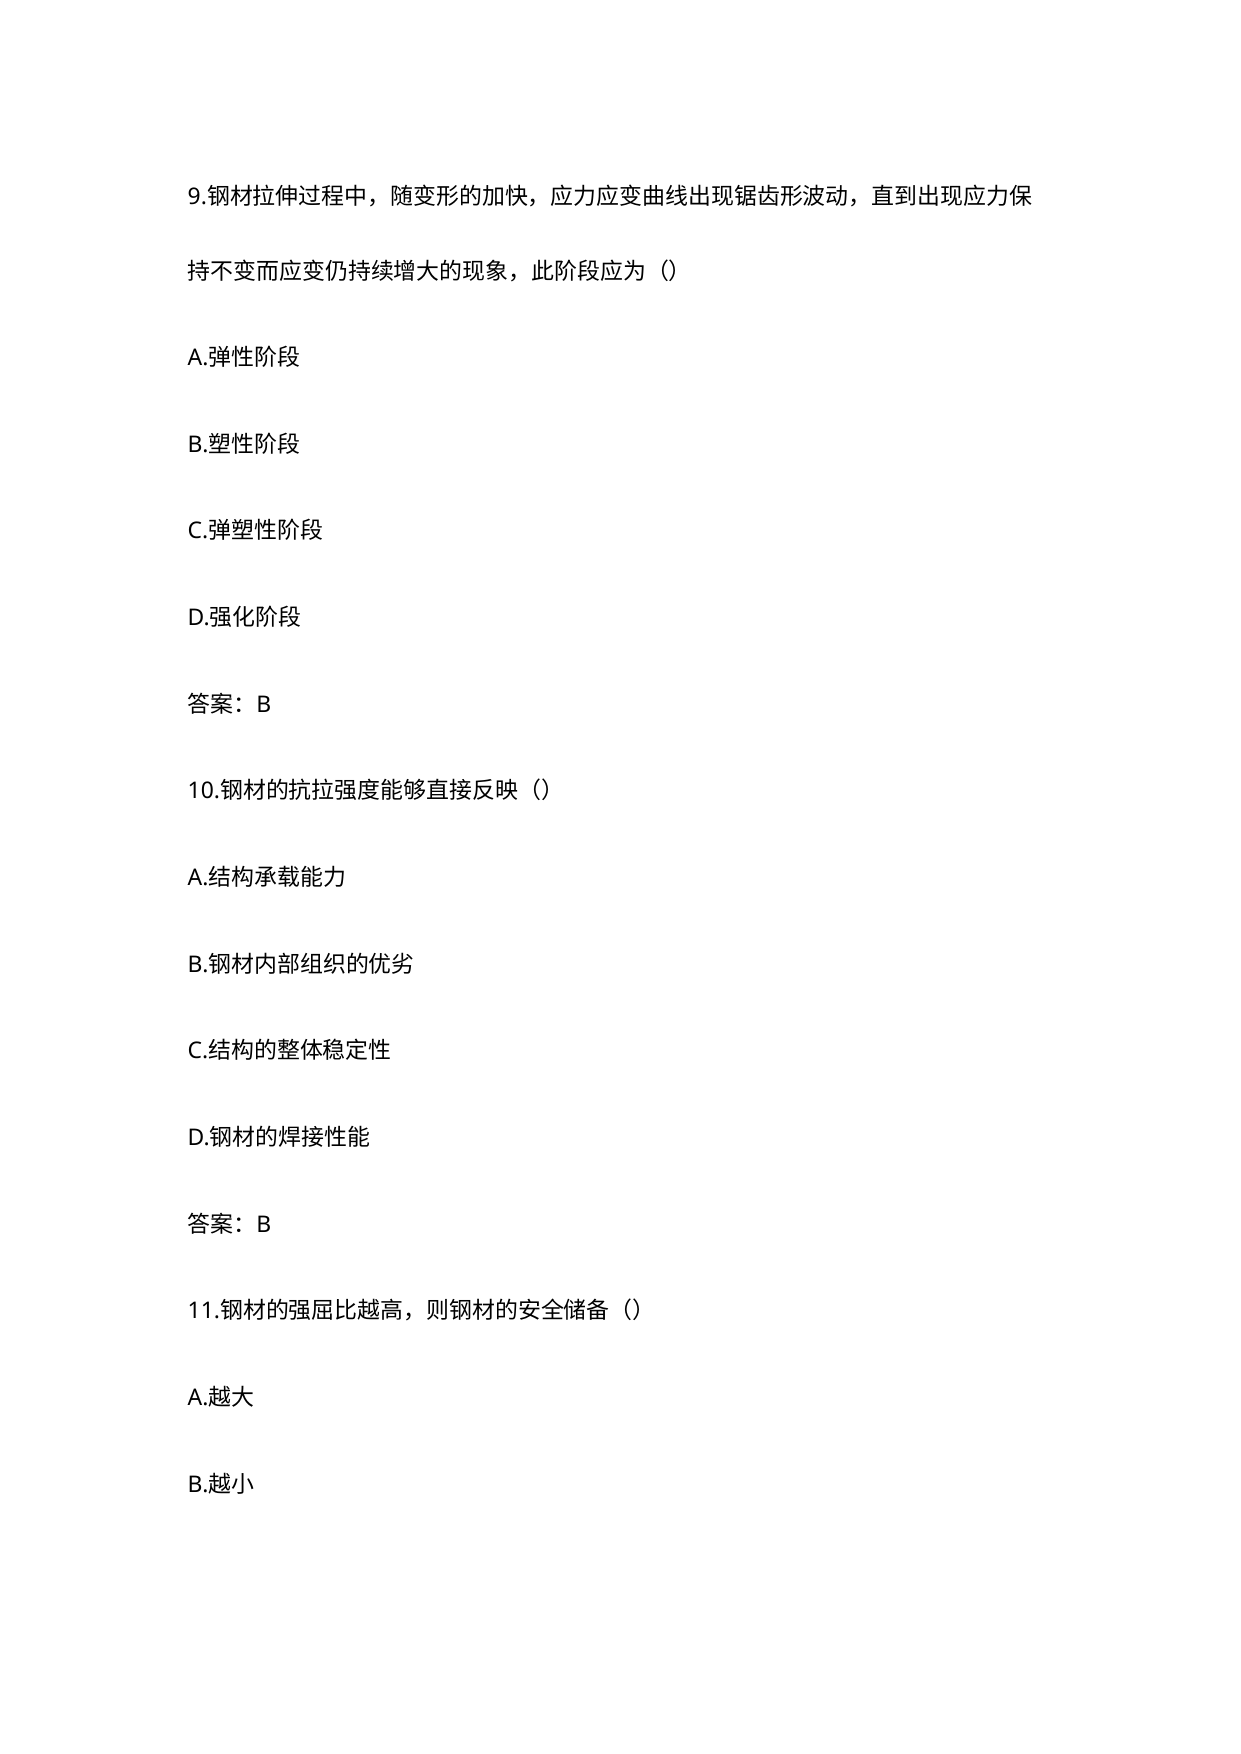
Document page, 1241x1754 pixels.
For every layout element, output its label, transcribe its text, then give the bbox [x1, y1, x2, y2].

text D.强化阶段 [187, 583, 1053, 648]
text 答案：B [187, 670, 1053, 735]
text B.钢材内部组织的优劣 [187, 930, 1053, 995]
text A.结构承载能力 [187, 843, 1053, 908]
text 答案：B [187, 1190, 1053, 1255]
text 11.钢材的强屈比越高，则钢材的安全储备（） [187, 1277, 1053, 1342]
text B.塑性阶段 [187, 410, 1053, 475]
text 10.钢材的抗拉强度能够直接反映（） [187, 757, 1053, 822]
text C.弹塑性阶段 [187, 497, 1053, 562]
text 9.钢材拉伸过程中，随变形的加快，应力应变曲线出现锯齿形波动，直到出现应力保持不变而应变仍持续增大的现象，此阶段应为（） [187, 162, 1053, 302]
text A.越大 [187, 1363, 1053, 1428]
text A.弹性阶段 [187, 323, 1053, 388]
text D.钢材的焊接性能 [187, 1103, 1053, 1168]
text C.结构的整体稳定性 [187, 1017, 1053, 1082]
text B.越小 [187, 1450, 1053, 1515]
